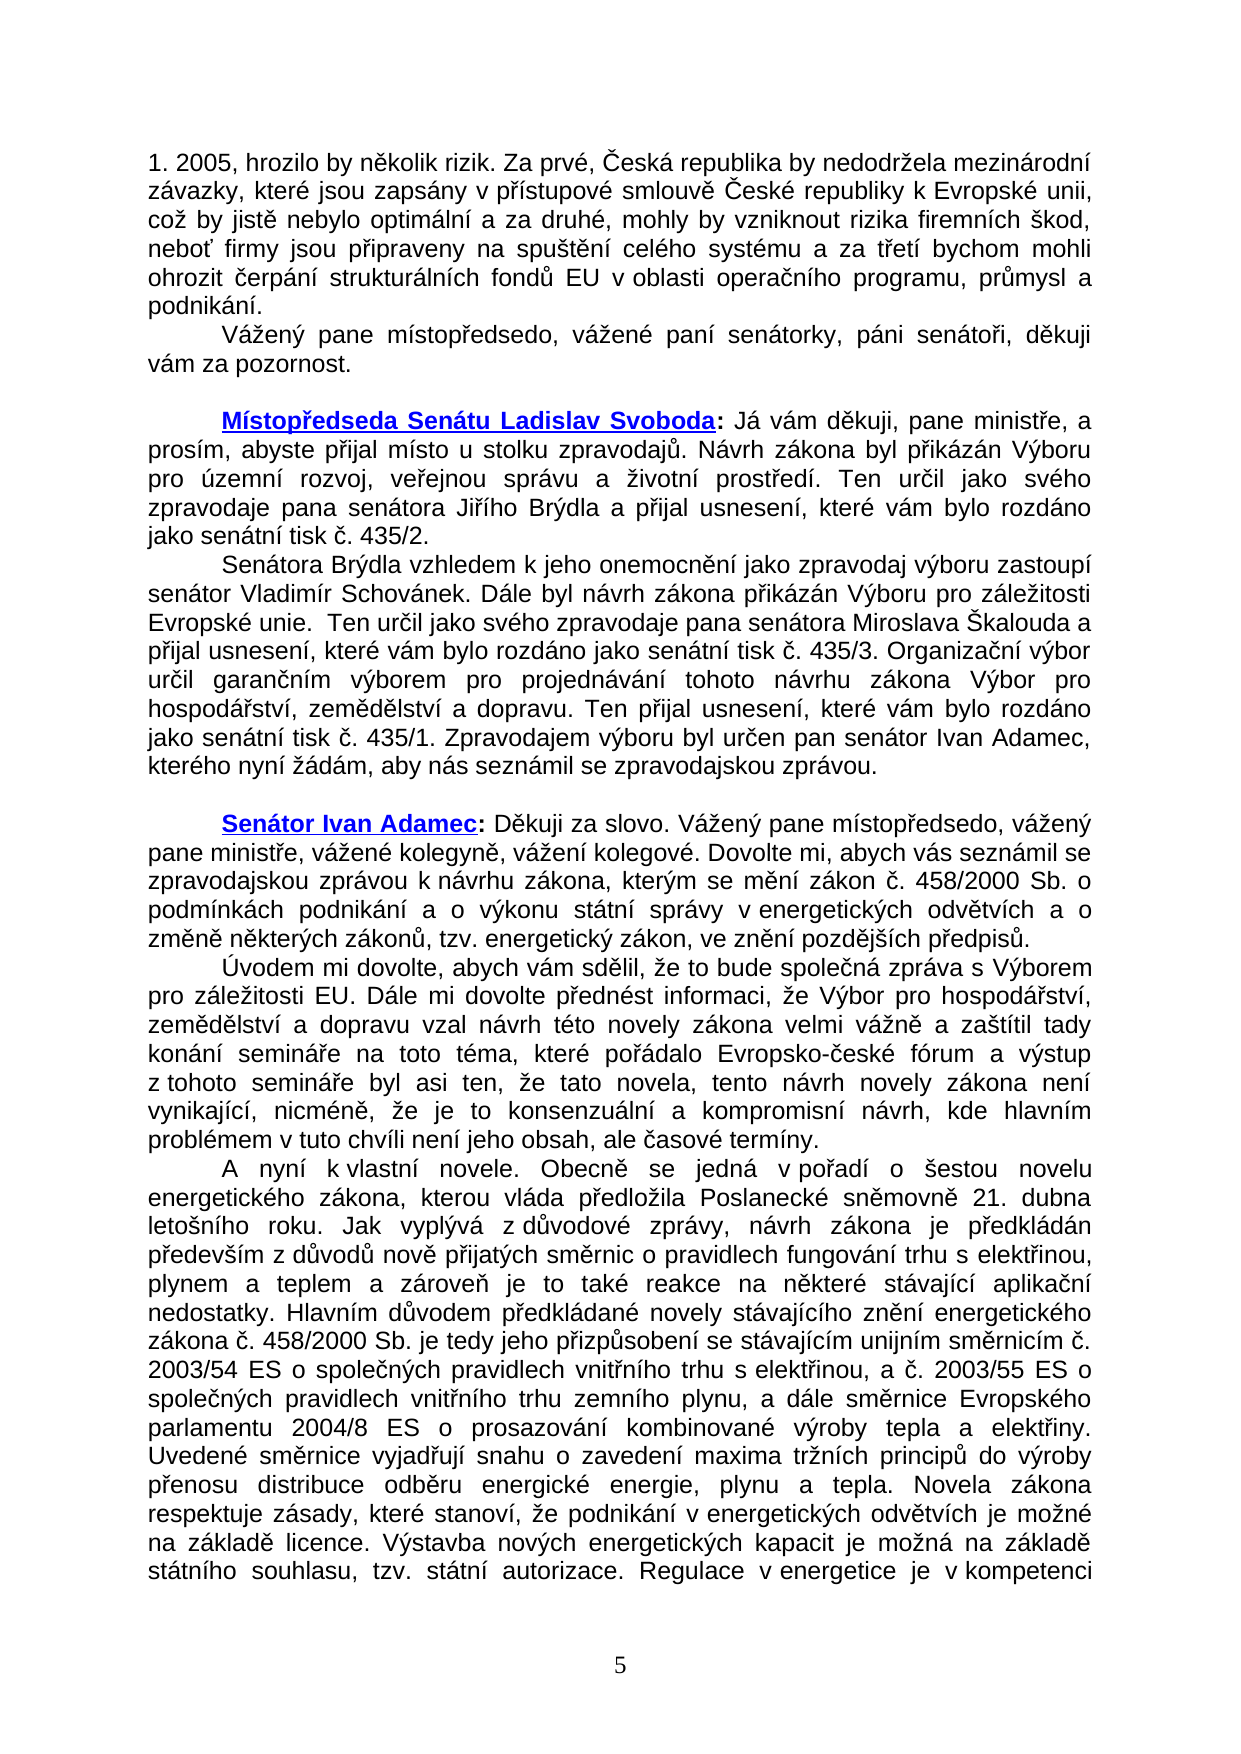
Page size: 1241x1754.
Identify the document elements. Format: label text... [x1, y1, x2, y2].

text Senátor Ivan Adamec: Děkuji za slovo. Vážený pane místopředsedo, vážený pane ministře, vážené kolegyně, vážení kolegové. Dovolte mi, abych vás seznámil se zpravodajskou zprávou k návrhu zákona, kterým se mění zákon č. 458/2000 Sb. o podmínkách podnikání a o výkonu státní správy v energetických odvětvích a o změně některých zákonů, tzv. energetický zákon, ve znění pozdějších předpisů. [148, 809, 1093, 953]
text Místopředseda Senátu Ladislav Svoboda: Já vám děkuji, pane ministře, a prosím, abyste přijal místo u stolku zpravodajů. Návrh zákona byl přikázán Výboru pro územní rozvoj, veřejnou správu a životní prostředí. Ten určil jako svého zpravodaje pana senátora Jiřího Brýdla a přijal usnesení, které vám bylo rozdáno jako senátní tisk č. 435/2. [148, 406, 1093, 550]
text Vážený pane místopředsedo, vážené paní senátorky, páni senátoři, děkuji vám za pozornost. [148, 320, 1093, 378]
text Senátora Brýdla vzhledem k jeho onemocnění jako zpravodaj výboru zastoupí senátor Vladimír Schovánek. Dále byl návrh zákona přikázán Výboru pro záležitosti Evropské unie. Ten určil jako svého zpravodaje pana senátora Miroslava Škalouda a přijal usnesení, které vám bylo rozdáno jako senátní tisk č. 435/3. Organizační výbor určil garančním výborem pro projednávání tohoto návrhu zákona Výbor pro hospodářství, zemědělství a dopravu. Ten přijal usnesení, které vám bylo rozdáno jako senátní tisk č. 435/1. Zpravodajem výboru byl určen pan senátor Ivan Adamec, kterého nyní žádám, aby nás seznámil se zpravodajskou zprávou. [148, 550, 1093, 780]
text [148, 1154, 1093, 1585]
text Úvodem mi dovolte, abych vám sdělil, že to bude společná zpráva s Výborem pro záležitosti EU. Dále mi dovolte přednést informaci, že Výbor pro hospodářství, zemědělství a dopravu vzal návrh této novely zákona velmi vážně a zaštítil tady konání semináře na toto téma, které pořádalo Evropsko-české fórum a výstup z tohoto semináře byl asi ten, že tato novela, tento návrh novely zákona není vynikající, nicméně, že je to konsenzuální a kompromisní návrh, kde hlavním problémem v tuto chvíli není jeho obsah, ale časové termíny. [148, 953, 1093, 1154]
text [148, 148, 1093, 320]
